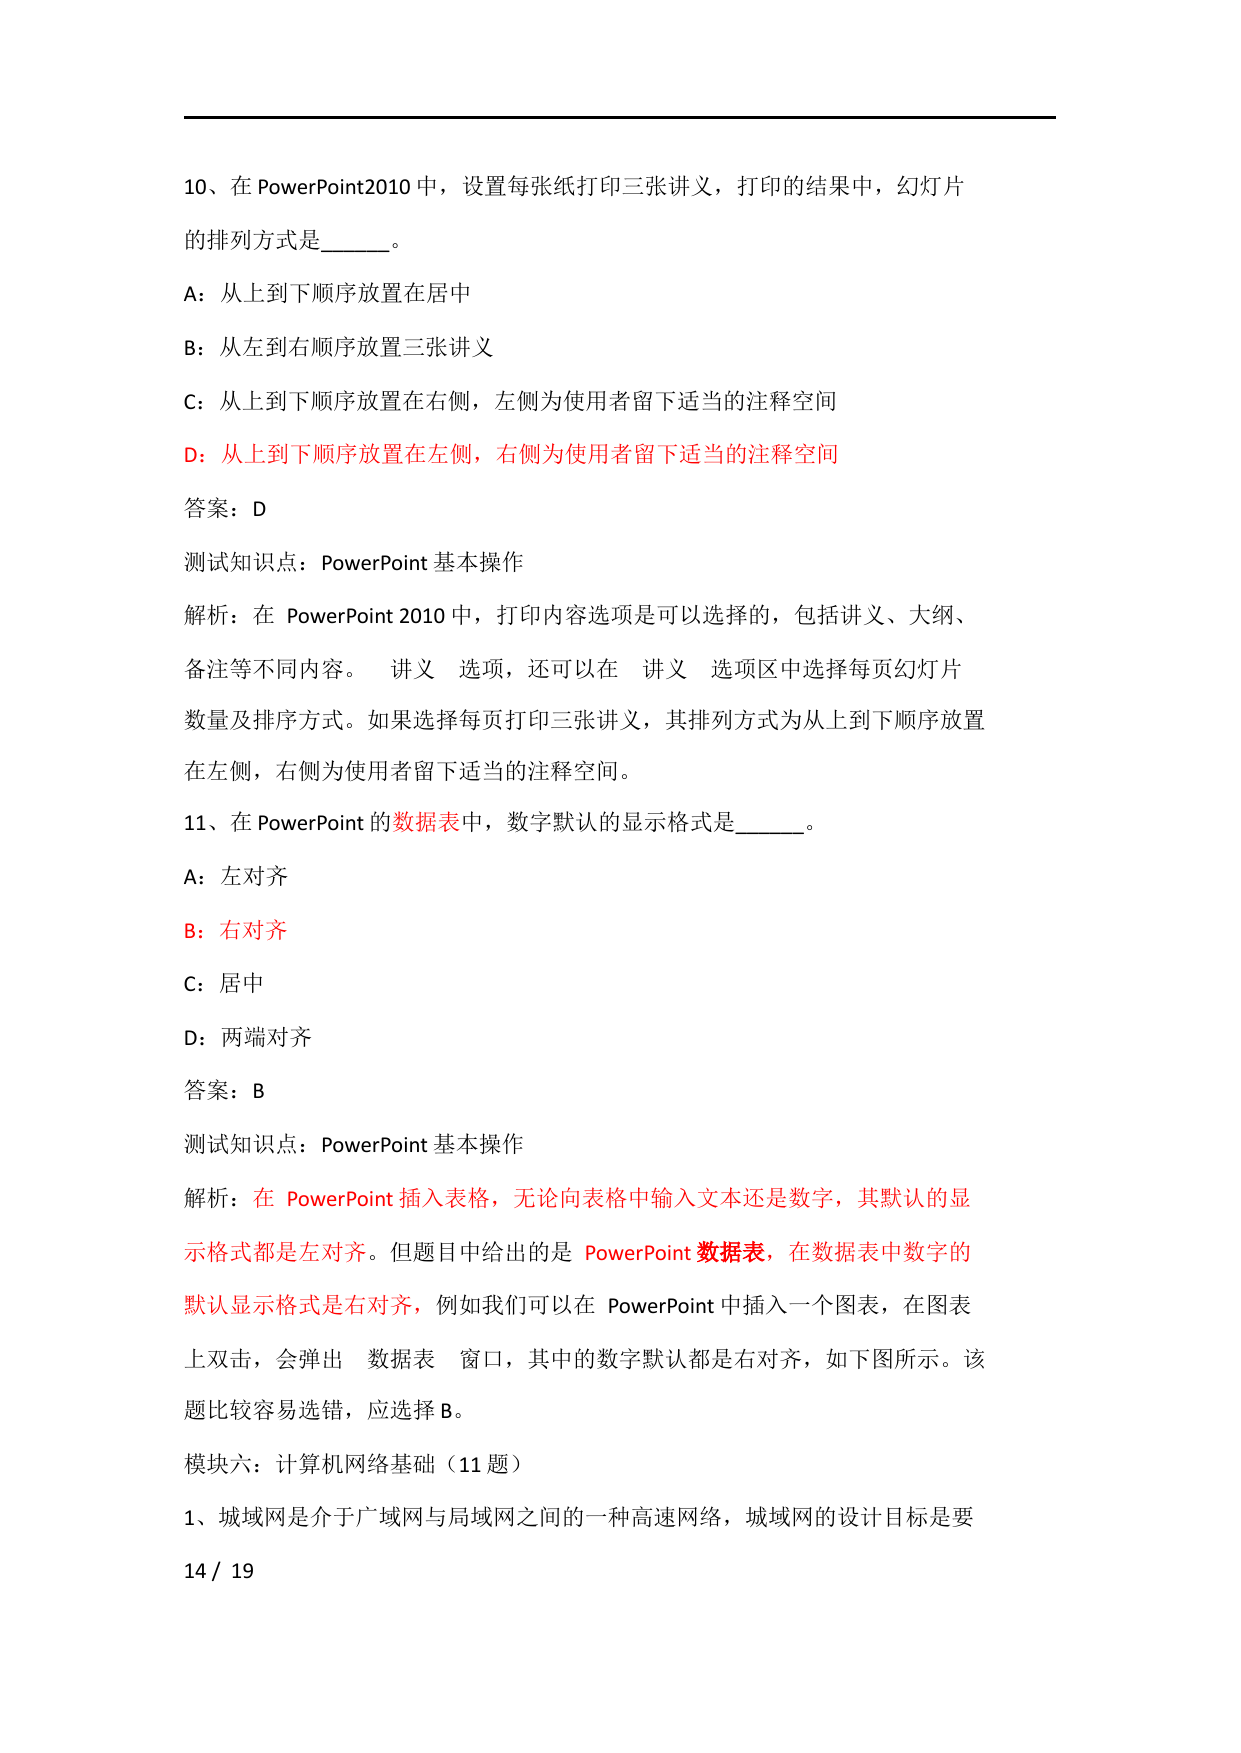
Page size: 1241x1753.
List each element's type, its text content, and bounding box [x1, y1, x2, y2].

text 答案：D [183, 493, 1240, 522]
text A：左对齐 [183, 861, 1240, 890]
text B：右对齐 [183, 915, 1240, 944]
text 上双击，会弹出“数据表”窗口，其中的数字默认都是右对齐，如下图所示。该 [183, 1344, 1240, 1370]
text C：从上到下顺序放置在右侧，左侧为使用者留下适当的注释空间 [183, 386, 1240, 415]
text 10、在PowerPoint2010中，设置每张纸打印三张讲义，打印的结果中，幻灯片 [183, 172, 1240, 200]
text D：两端对齐 [183, 1022, 1240, 1051]
text 14 / 19 [183, 1556, 1240, 1584]
text 测试知识点：PowerPoint基本操作 [183, 1130, 1240, 1158]
text 测试知识点：PowerPoint基本操作 [183, 547, 1240, 576]
text 11、在PowerPoint的数据表中，数字默认的显示格式是______。 [183, 808, 1240, 836]
text A：从上到下顺序放置在居中 [183, 279, 1240, 307]
text 解析：在 PowerPoint插入表格，无论向表格中输入文本还是数字，其默认的显 [183, 1183, 1240, 1212]
text 默认显示格式是右对齐，例如我们可以在 PowerPoint中插入一个图表，在图表 [183, 1291, 1240, 1319]
text 题比较容易选错，应选择B。 [183, 1395, 1240, 1424]
text 1、城域网是介于广域网与局域网之间的一种高速网络，城域网的设计目标是要 [183, 1503, 1240, 1531]
text 在左侧，右侧为使用者留下适当的注释空间。 [183, 757, 1240, 783]
text 的排列方式是______。 [183, 225, 1240, 254]
text 答案：B [183, 1076, 1240, 1105]
text 数量及排序方式。如果选择每页打印三张讲义，其排列方式为从上到下顺序放置 [183, 706, 1240, 732]
text 备注等不同内容。“讲义”选项，还可以在“讲义”选项区中选择每页幻灯片 [183, 654, 1240, 681]
text C：居中 [183, 969, 1240, 997]
text D：从上到下顺序放置在左侧，右侧为使用者留下适当的注释空间 [183, 440, 1240, 468]
text B：从左到右顺序放置三张讲义 [183, 332, 1240, 361]
text 解析：在 PowerPoint 2010中，打印内容选项是可以选择的，包括讲义、大纲、 [183, 601, 1240, 629]
text 模块六：计算机网络基础（11题） [183, 1449, 1240, 1478]
text 示格式都是左对齐。但题目中给出的是 PowerPoint数据表，在数据表中数字的 [183, 1237, 1240, 1266]
